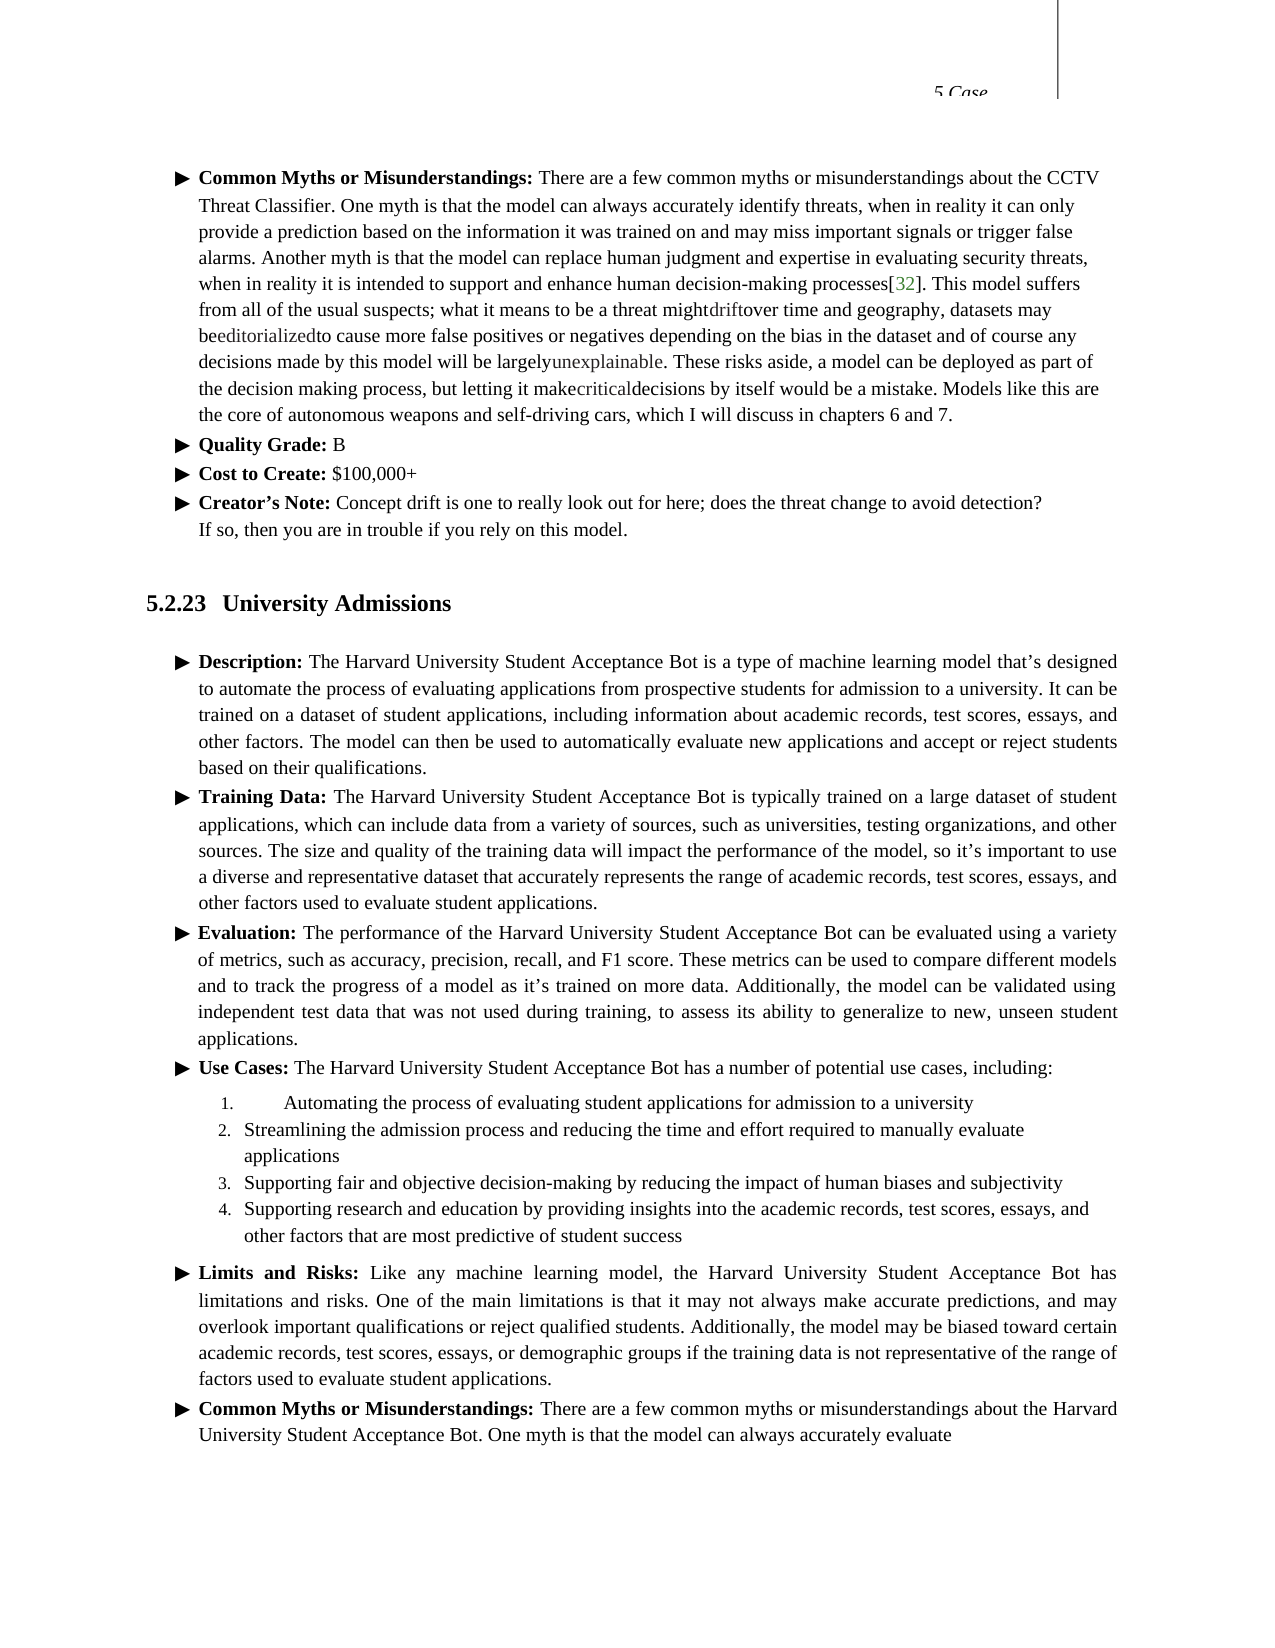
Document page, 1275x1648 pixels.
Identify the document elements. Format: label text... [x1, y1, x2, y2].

list Streamlining the admission process and reducing the time and effort required to manually evaluate applications [218, 1118, 1119, 1167]
list Supporting fair and objective decision-making by reducing the impact of human biases and subjectivity [218, 1171, 1119, 1193]
list Use Cases: The Harvard University Student Acceptance Bot has a number of potential use cases, including: [175, 1053, 1144, 1080]
list Creator’s Note: Concept drift is one to really look out for here; does the threat change to avoid detection? [175, 488, 1144, 515]
list Limits and Risks: Like any machine learning model, the Harvard University Student Acceptance Bot has limitations and risks. One of the main limitations is that it may not always make accurate predictions, and may overlook important qualifications or reject qualified students. Additionally, the model may be biased toward certain academic records, test scores, essays, or demographic groups if the training data is not representative of the range of factors used to evaluate student applications. [175, 1258, 1119, 1390]
list Evaluation: The performance of the Harvard University Student Acceptance Bot can be evaluated using a variety of metrics, such as accuracy, precision, recall, and F1 score. These metrics can be used to compare different models and to track the progress of a model as it’s trained on more data. Additionally, the model can be validated using independent test data that was not used during training, to assess its ability to generalize to new, unseen student applications. [175, 918, 1119, 1049]
list Common Myths or Misunderstandings: There are a few common myths or misunderstandings about the CCTV Threat Classifier. One myth is that the model can always accurately identify threats, when in reality it can only provide a prediction based on the information it was trained on and may miss important signals or trigger false alarms. Another myth is that the model can replace human judgment and expertise in evaluating security threats, when in reality it is intended to support and enhance human decision-making processes[32]. This model suffers from all of the usual suspects; what it means to be a threat mightdriftover time and geography, datasets may beeditorializedto cause more false positives or negatives depending on the bias in the dataset and of course any decisions made by this model will be largelyunexplainable. These risks aside, a model can be deployed as part of the decision making process, but letting it makecriticaldecisions by itself would be a mistake. Models like this are the core of autonomous weapons and self-driving cars, which I will discuss in chapters 6 and 7. [175, 163, 1119, 426]
list Cost to Create: $100,000+ [175, 459, 1144, 486]
text If so, then you are in trouble if you rely on this model. [198, 518, 1144, 540]
subtitle Quality Grade: B [175, 430, 1144, 457]
subtitle University Admissions [146, 589, 1144, 616]
list Description: The Harvard University Student Acceptance Bot is a type of machine learning model that’s designed to automate the process of evaluating applications from prospective students for admission to a university. It can be trained on a dataset of student applications, including information about academic records, test scores, essays, and other factors. The model can then be used to automatically evaluate new applications and accept or reject students based on their qualifications. [175, 647, 1120, 778]
list Automating the process of evaluating student applications for admission to a university [220, 1091, 1144, 1114]
list Training Data: The Harvard University Student Acceptance Bot is typically trained on a large dataset of student applications, which can include data from a variety of sources, such as universities, testing organizations, and other sources. The size and quality of the training data will impact the performance of the model, so it’s important to use a diverse and representative dataset that accurately represents the range of academic records, test scores, essays, and other factors used to evaluate student applications. [175, 782, 1119, 914]
list Common Myths or Misunderstandings: There are a few common myths or misunderstandings about the Harvard University Student Acceptance Bot. One myth is that the model can always accurately evaluate [175, 1394, 1119, 1445]
list Supporting research and education by providing insights into the academic records, test scores, essays, and other factors that are most predictive of student success [218, 1197, 1121, 1246]
